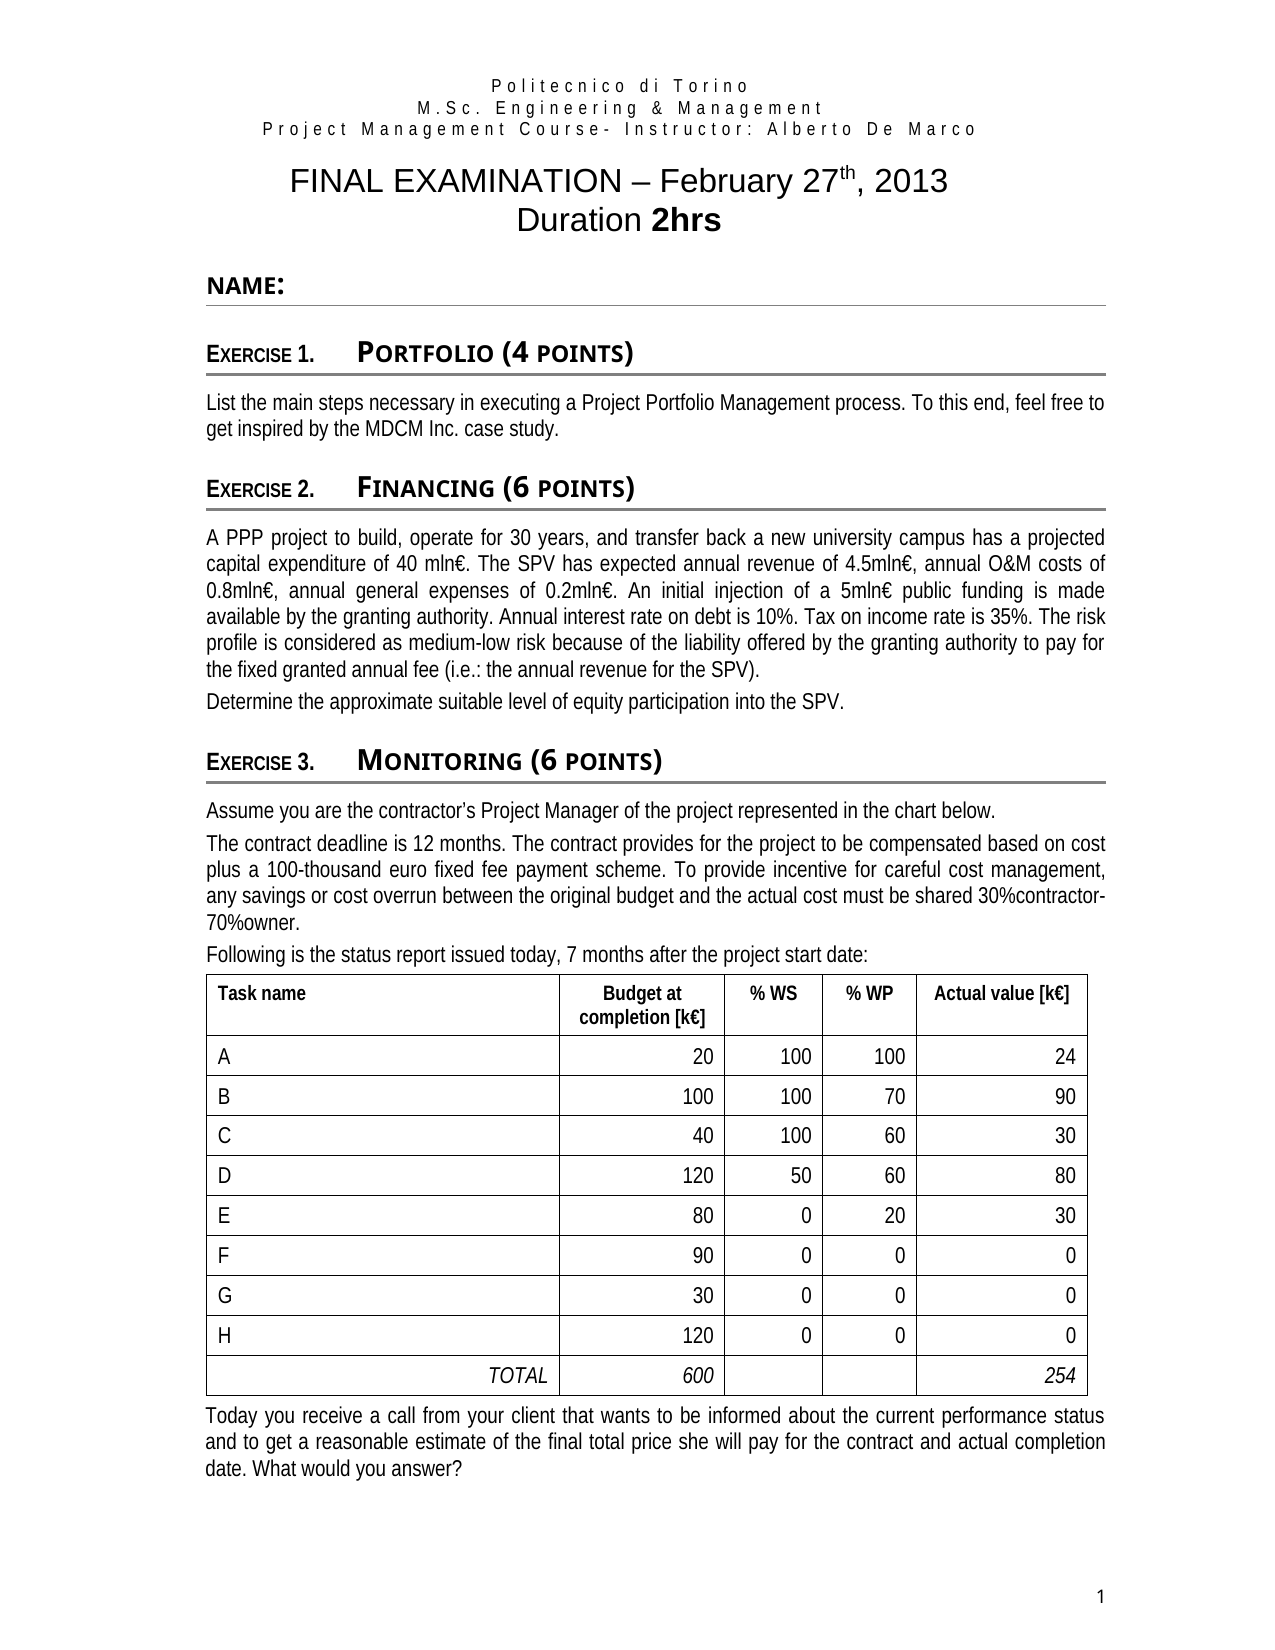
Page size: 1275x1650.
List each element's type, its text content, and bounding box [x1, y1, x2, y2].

table_header % WS [725, 975, 822, 1035]
table_cell 30 [917, 1116, 1087, 1155]
table_cell 0 [823, 1316, 916, 1354]
table_cell 0 [917, 1276, 1087, 1315]
table_cell 100 [725, 1036, 822, 1075]
table_cell 80 [917, 1156, 1087, 1195]
table_cell 0 [725, 1276, 822, 1315]
table_cell 50 [725, 1156, 822, 1195]
table_cell 70 [823, 1076, 916, 1115]
text Today you receive a call from your client that wants to be informed about the current performance status and to get a reasonable estimate of the final total price she will pay for the contract and actual completion date. What would you answer? [205, 1402, 1106, 1481]
text Assume you are the contractor’s Project Manager of the project represented in the chart below. [206, 797, 1106, 823]
table_cell 100 [560, 1076, 724, 1115]
table_cell B [207, 1076, 559, 1115]
title Duration 2hrs [131, 200, 1106, 238]
table_cell 120 [560, 1156, 724, 1195]
table_cell 40 [560, 1116, 724, 1155]
table_header Budget at completion [k€] [560, 975, 724, 1035]
table_cell [823, 1356, 916, 1394]
table_cell 100 [725, 1116, 822, 1155]
table_cell 0 [725, 1316, 822, 1354]
table_header Task name [207, 975, 559, 1035]
table_cell 60 [823, 1116, 916, 1155]
table_header Actual value [k€] [917, 975, 1087, 1035]
table_cell G [207, 1276, 559, 1315]
table_cell 254 [917, 1356, 1087, 1394]
table_cell 100 [725, 1076, 822, 1115]
table_cell 90 [560, 1236, 724, 1275]
table_cell 0 [725, 1236, 822, 1275]
subtitle Portfolio (4 points) [206, 331, 1106, 373]
table_cell 90 [917, 1076, 1087, 1115]
table_cell 0 [917, 1236, 1087, 1275]
table_cell 100 [823, 1036, 916, 1075]
table_cell TOTAL [207, 1356, 559, 1394]
text List the main steps necessary in executing a Project Portfolio Management process. To this end, feel free to get inspired by the MDCM Inc. case study. [206, 389, 1106, 442]
table_cell 20 [823, 1196, 916, 1235]
table_cell D [207, 1156, 559, 1195]
table_cell 24 [917, 1036, 1087, 1075]
table_cell 80 [560, 1196, 724, 1235]
table_cell E [207, 1196, 559, 1235]
text The contract deadline is 12 months. The contract provides for the project to be compensated based on cost plus a 100-thousand euro fixed fee payment scheme. To provide incentive for careful cost management, any savings or cost overrun between the original budget and the actual cost must be shared 30%contractor-70%owner. [206, 830, 1106, 935]
text A PPP project to build, operate for 30 years, and transfer back a new university campus has a projected capital expenditure of 40 mln€. The SPV has expected annual revenue of 4.5mln€, annual O&M costs of 0.8mln€, annual general expenses of 0.2mln€. An initial injection of a 5mln€ public funding is made available by the granting authority. Annual interest rate on debt is 10%. Tax on income rate is 35%. The risk profile is considered as medium-low risk because of the liability offered by the granting authority to pay for the fixed granted annual fee (i.e.: the annual revenue for the SPV). [206, 524, 1106, 682]
text Determine the approximate suitable level of equity participation into the SPV. [206, 688, 1106, 715]
table_cell 0 [823, 1276, 916, 1315]
title FINAL EXAMINATION – February 27th, 2013 [131, 161, 1106, 200]
table_cell F [207, 1236, 559, 1275]
table_cell 0 [917, 1316, 1087, 1354]
text Following is the status report issued today, 7 months after the project start date: [206, 941, 1106, 968]
table_cell [725, 1356, 822, 1394]
subtitle Financing (6 points) [206, 467, 1106, 508]
table_cell 120 [560, 1316, 724, 1354]
table_cell A [207, 1036, 559, 1075]
table_cell 0 [725, 1196, 822, 1235]
table_cell 30 [560, 1276, 724, 1315]
table_cell 20 [560, 1036, 724, 1075]
subtitle Monitoring (6 points) [206, 740, 1106, 781]
subtitle name: [206, 263, 1106, 305]
table_cell H [207, 1316, 559, 1354]
table_header % WP [823, 975, 916, 1035]
table_cell 60 [823, 1156, 916, 1195]
table_cell C [207, 1116, 559, 1155]
table_cell 600 [560, 1356, 724, 1394]
table_cell 0 [823, 1236, 916, 1275]
table_cell 30 [917, 1196, 1087, 1235]
